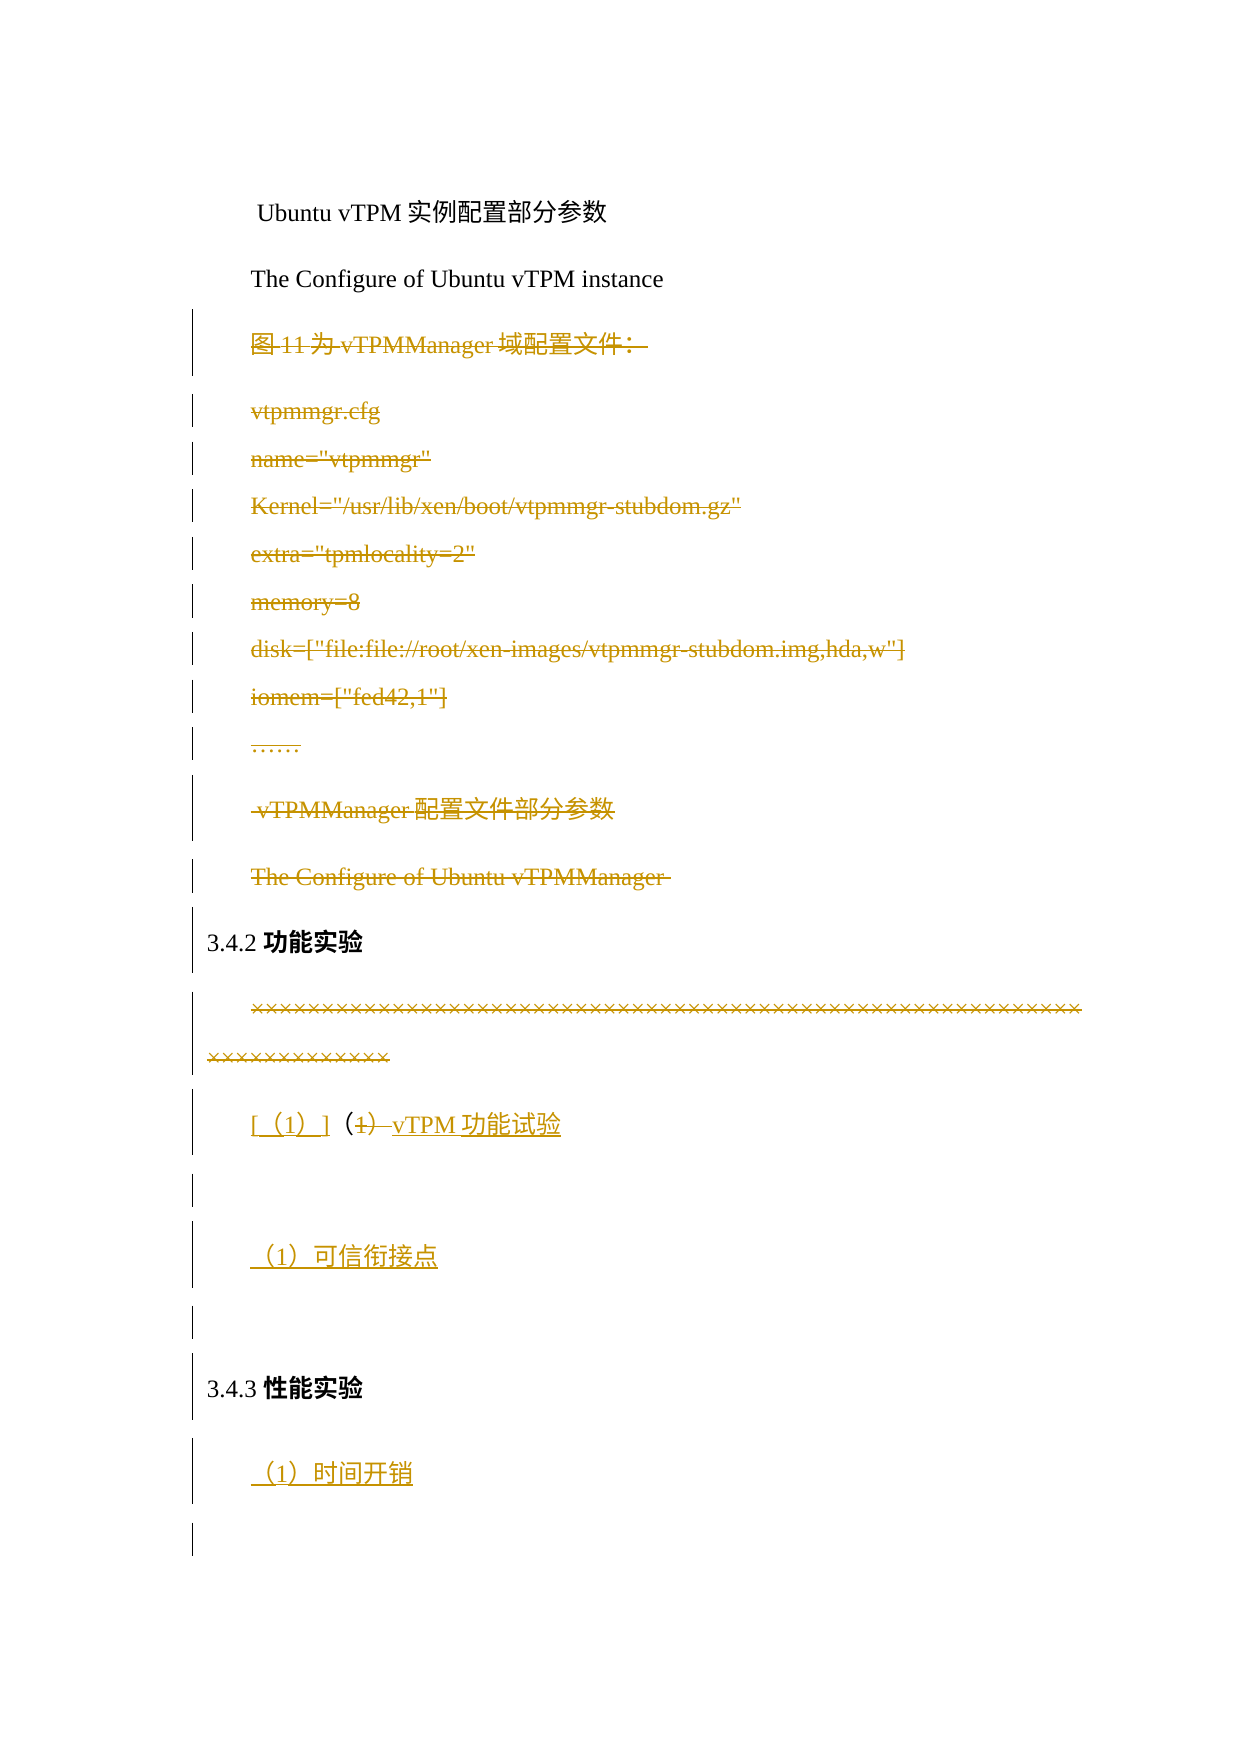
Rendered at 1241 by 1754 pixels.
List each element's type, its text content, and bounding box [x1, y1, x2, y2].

text The Configure of Ubuntu vTPM instance [207, 262, 1093, 295]
text 3.4.2 功能实验 [207, 907, 1093, 973]
text 3.4.3 性能实验 [207, 1353, 1093, 1420]
text Ubuntu vTPM实例配置部分参数 [207, 177, 1093, 244]
